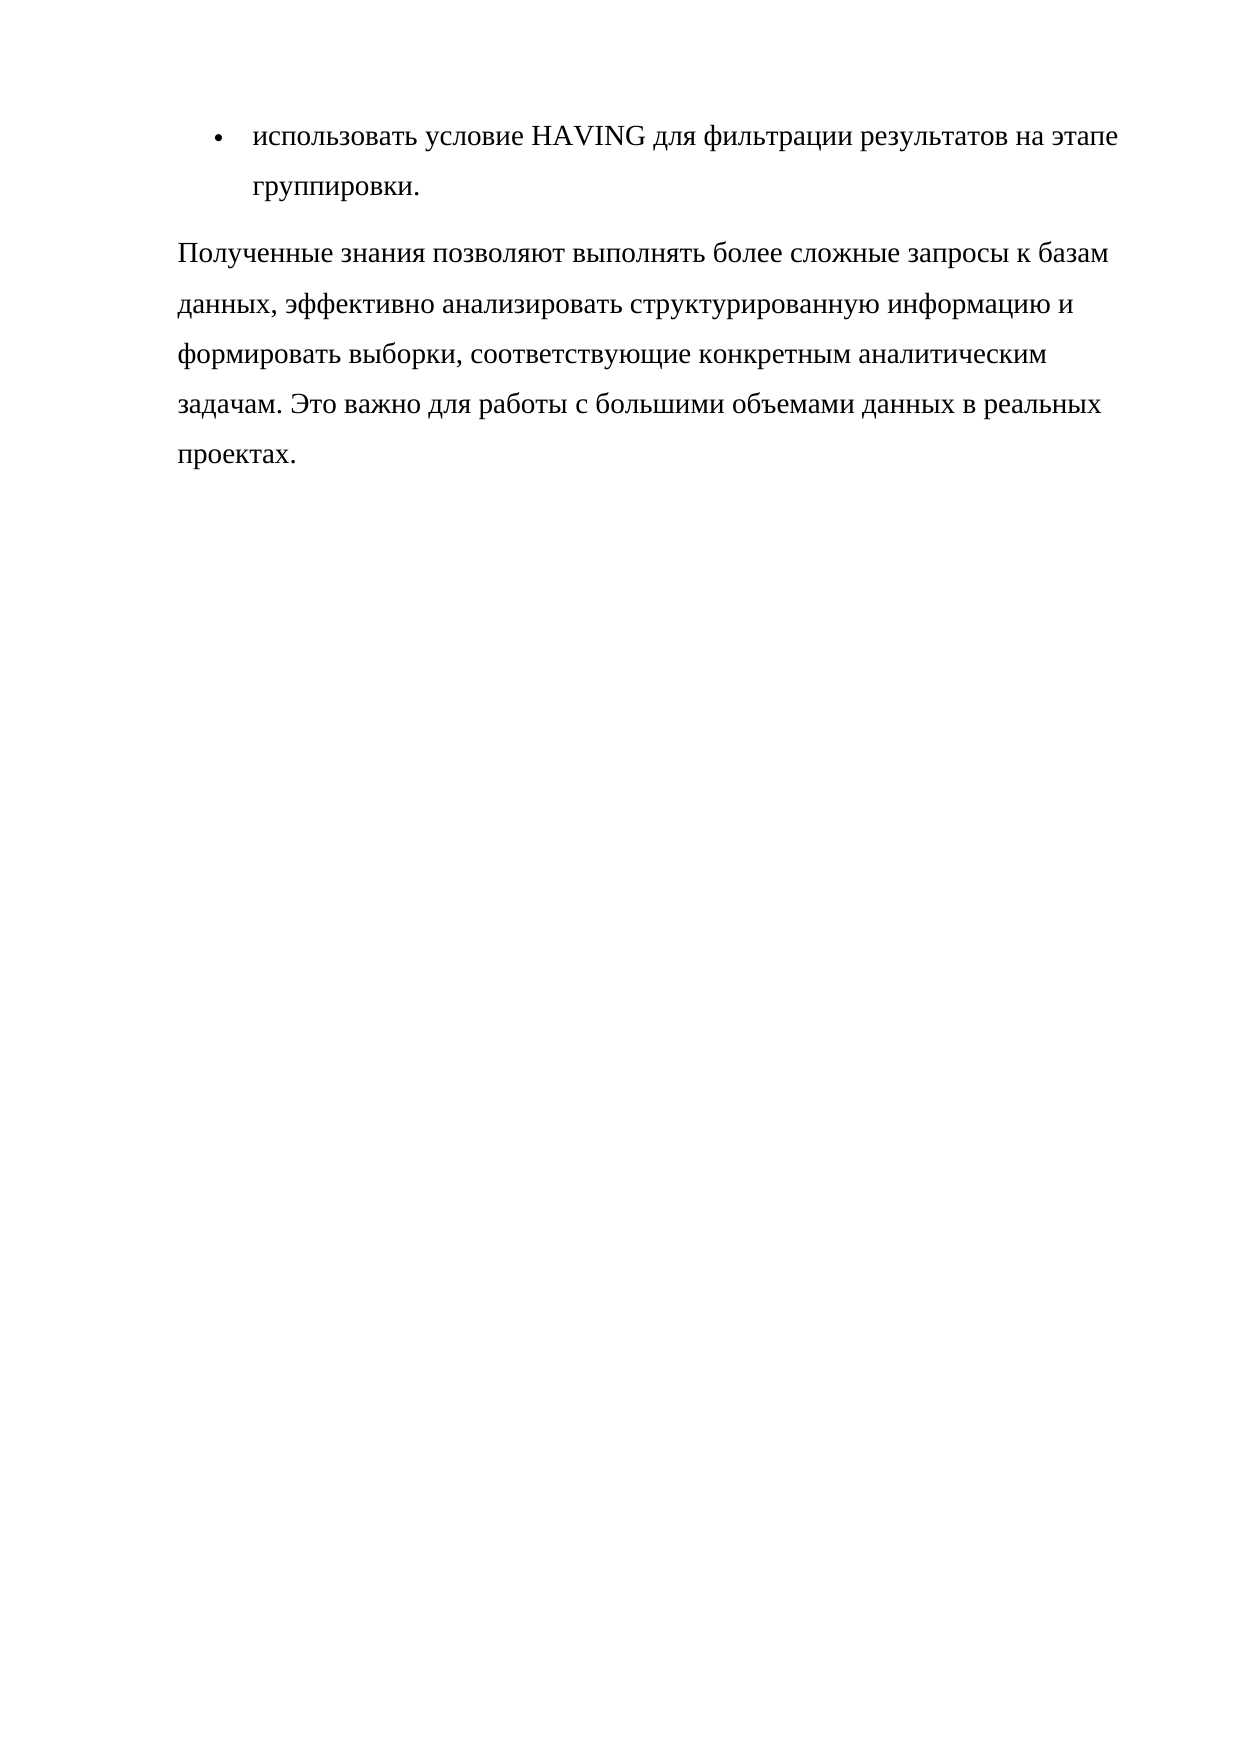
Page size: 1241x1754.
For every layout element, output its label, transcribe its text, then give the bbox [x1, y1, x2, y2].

text Полученные знания позволяют выполнять более сложные запросы к базам данных, эффективно анализировать структурированную информацию и формировать выборки, соответствующие конкретным аналитическим задачам. Это важно для работы с большими объемами данных в реальных проектах. [177, 235, 1152, 470]
list использовать условие HAVING для фильтрации результатов на этапе группировки. [215, 118, 1152, 202]
